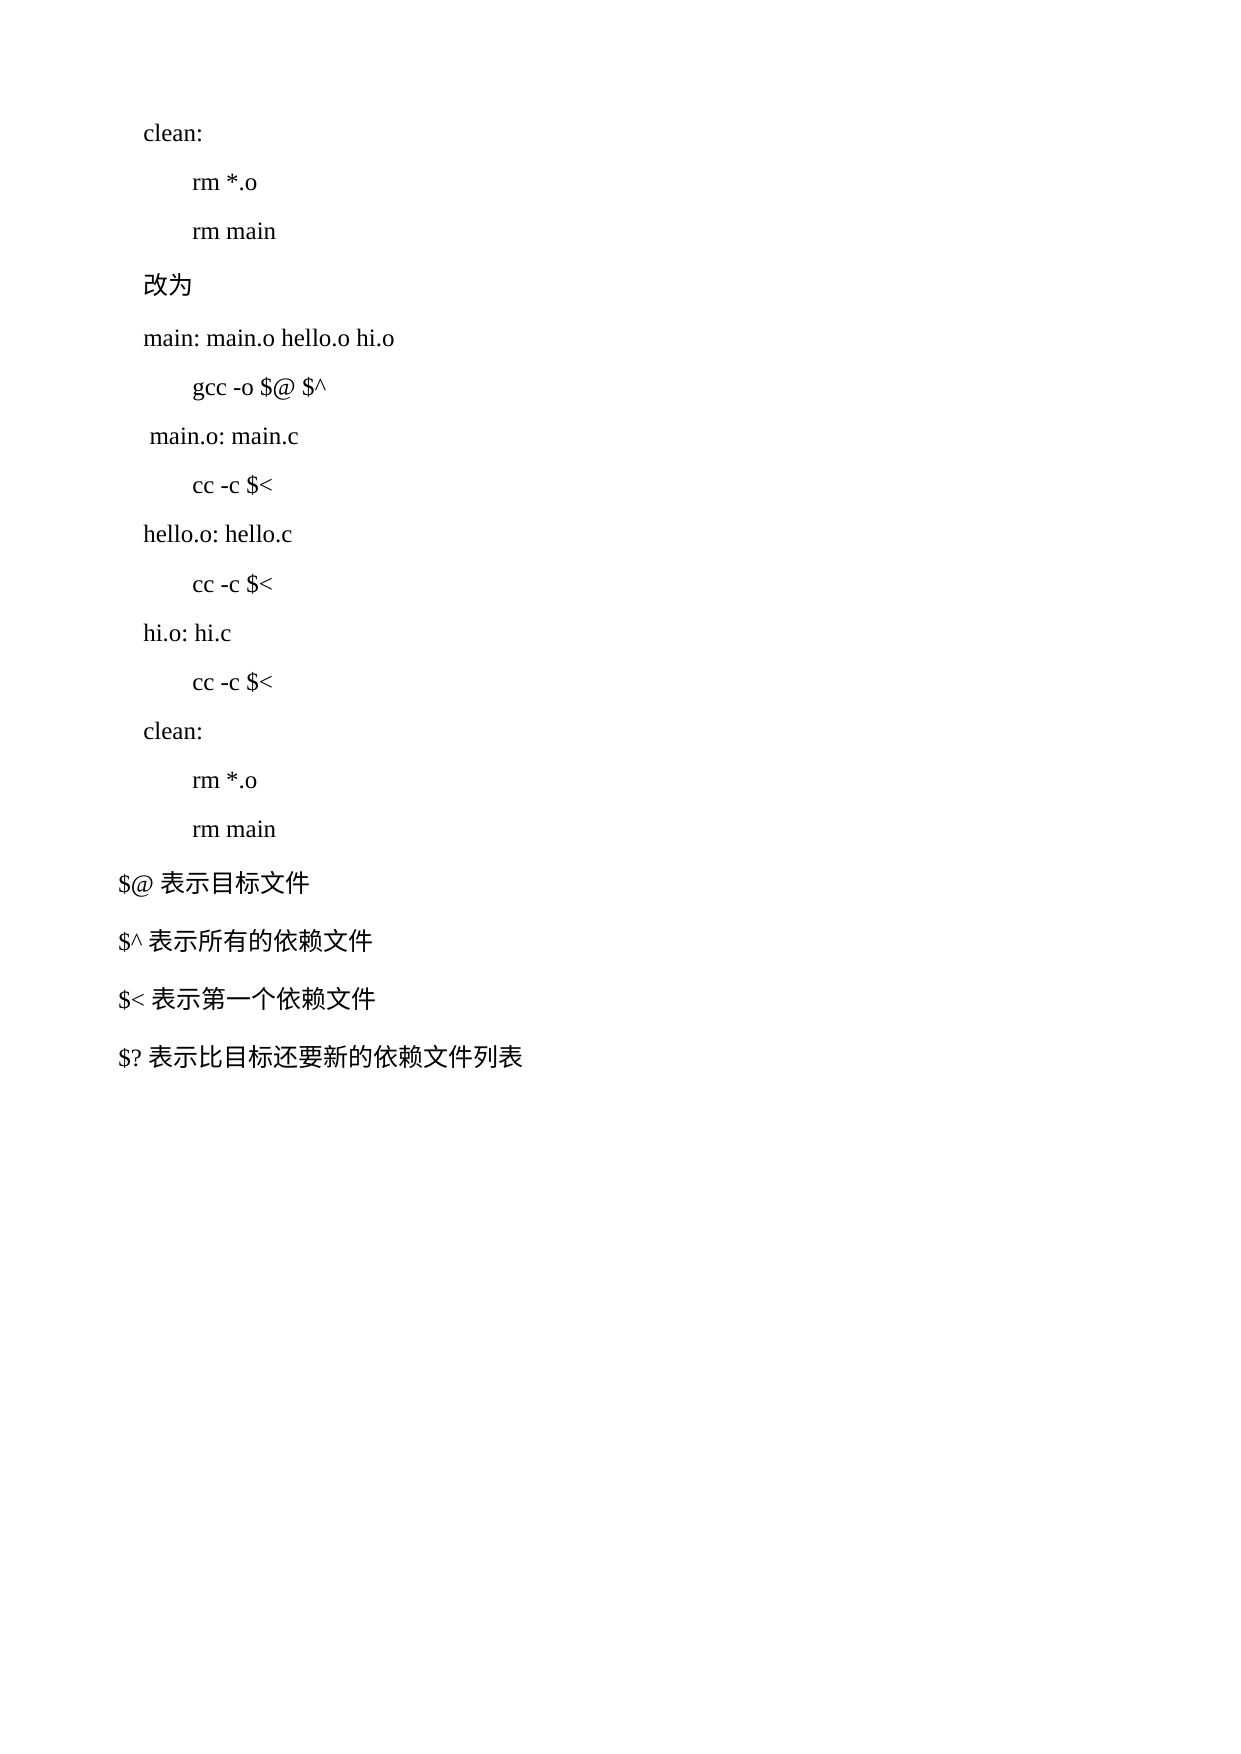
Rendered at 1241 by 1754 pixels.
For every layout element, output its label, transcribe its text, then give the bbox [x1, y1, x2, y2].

text cc -c $< [118, 569, 1122, 597]
text cc -c $< [118, 667, 1122, 696]
text hi.o: hi.c [118, 618, 1122, 646]
text $< 表示第一个依赖文件 [118, 979, 1122, 1015]
text $? 表示比目标还要新的依赖文件列表 [118, 1037, 1122, 1073]
text $@ 表示目标文件 [118, 863, 1122, 899]
text main.o: main.c [118, 421, 1122, 450]
text gcc -o $@ $^ [118, 372, 1122, 401]
text cc -c $< [118, 471, 1122, 499]
text rm main [118, 814, 1122, 843]
text clean: [118, 118, 1122, 147]
text 改为 [118, 265, 1122, 302]
text main: main.o hello.o hi.o [118, 323, 1122, 352]
text rm *.o [118, 167, 1122, 196]
text $^ 表示所有的依赖文件 [118, 921, 1122, 957]
text clean: [118, 716, 1122, 744]
text rm main [118, 216, 1122, 245]
text rm *.o [118, 765, 1122, 794]
text hello.o: hello.c [118, 519, 1122, 548]
